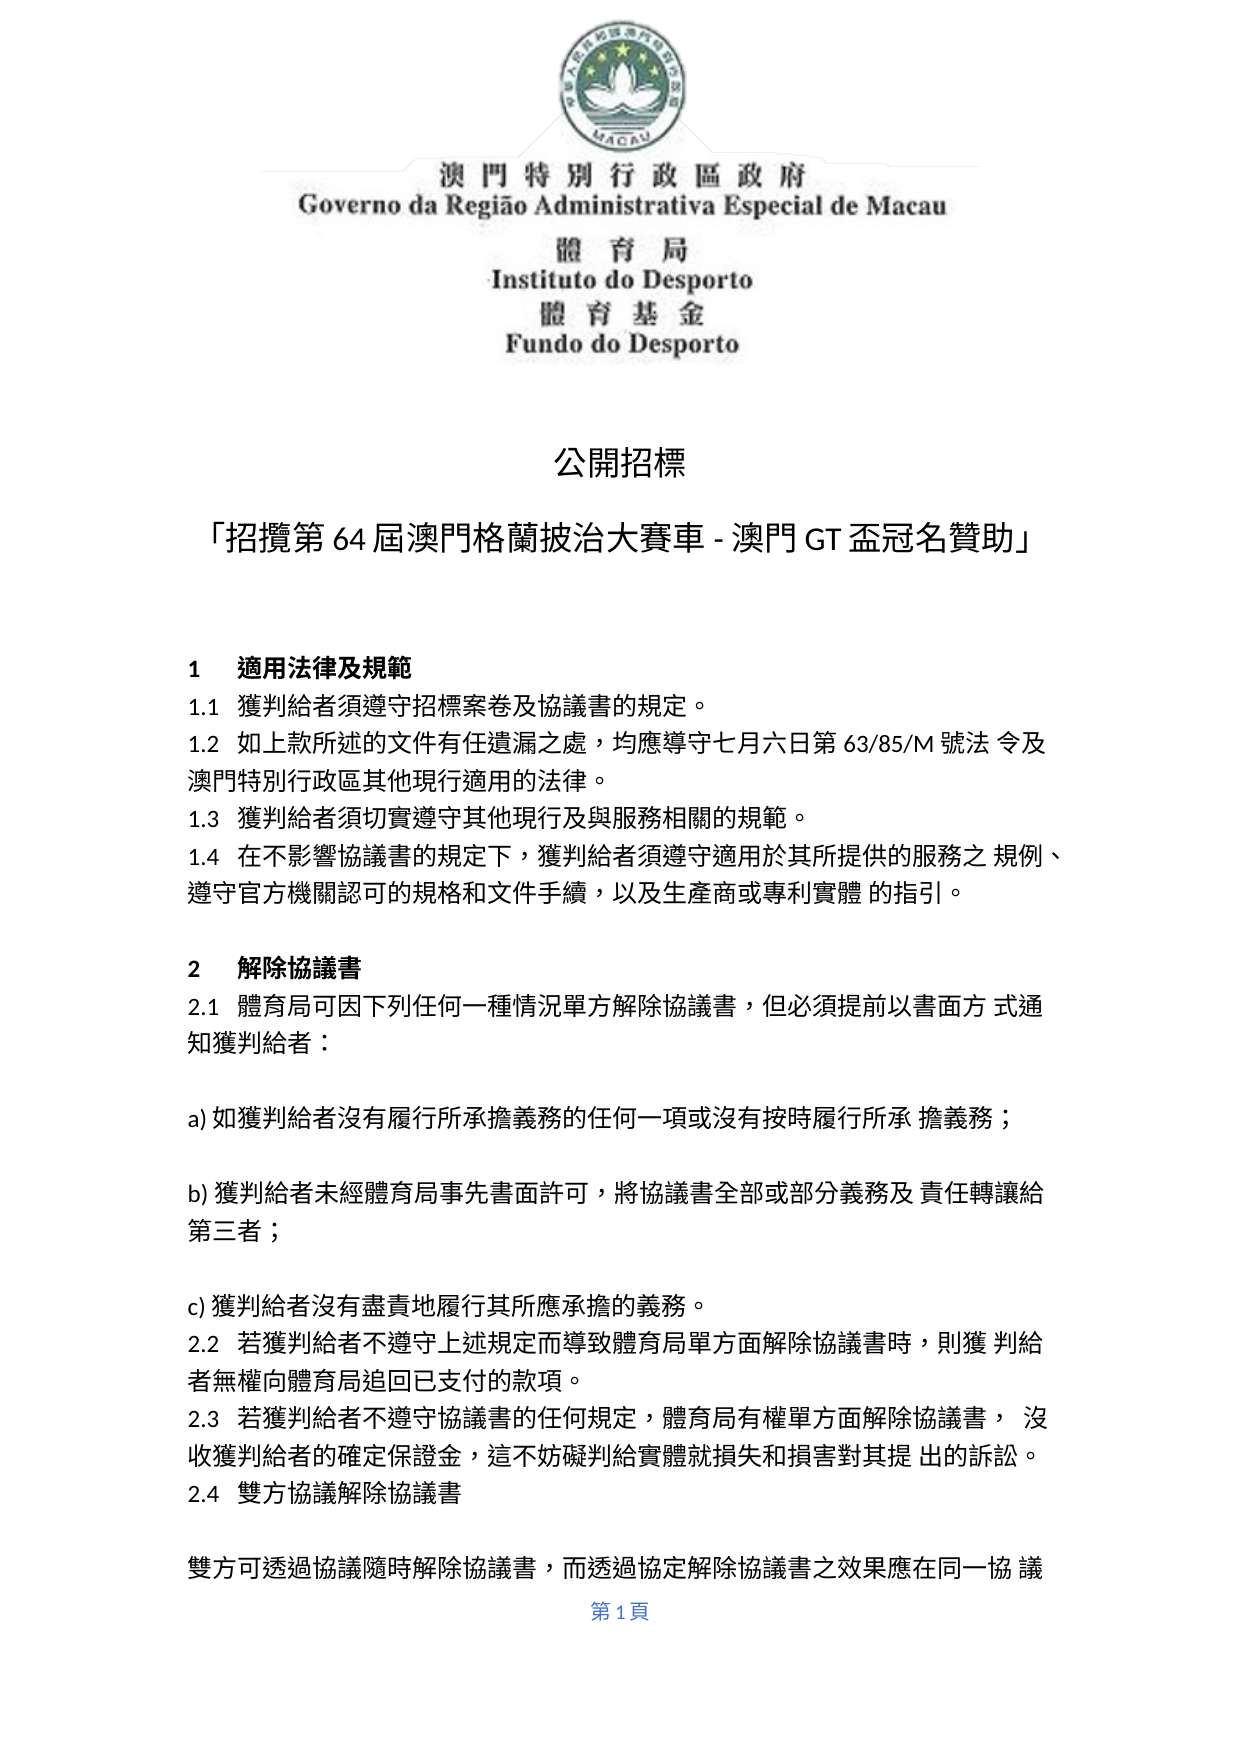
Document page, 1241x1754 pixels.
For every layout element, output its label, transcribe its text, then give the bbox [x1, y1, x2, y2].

text 1.1 獲判給者須遵守招標案卷及協議書的規定。 [187, 685, 1053, 723]
picture [260, 1, 981, 367]
text 1 適用法律及規範 [187, 648, 1053, 685]
text 1.4 在不影響協議書的規定下，獲判給者須遵守適用於其所提供的服務之 規例、遵守官方機關認可的規格和文件手續，以及生產商或專利實體 的指引。 [187, 835, 1053, 910]
text 公開招標 [187, 423, 1053, 498]
text 1.3 獲判給者須切實遵守其他現行及與服務相關的規範。 [187, 798, 1053, 835]
text 2.4 雙方協議解除協議書 雙方可透過協議隨時解除協議書，而透過協定解除協議書之效果應在同一協 議內定出。提出解除協議書的一方必須自解除協議書生效之日起計最少提前 三十(30)個工作天以書面方式通知對方。 [187, 1473, 1053, 1585]
text 2.1 體育局可因下列任何一種情況單方解除協議書，但必須提前以書面方 式通知獲判給者： a) 如獲判給者沒有履行所承擔義務的任何一項或沒有按時履行所承 擔義務； b) 獲判給者未經體育局事先書面許可，將協議書全部或部分義務及 責任轉讓給第三者； c) 獲判給者沒有盡責地履行其所應承擔的義務。 [187, 985, 1053, 1323]
text 「招攬第64屆澳門格蘭披治大賽車 - 澳門GT盃冠名贊助」 [187, 498, 1053, 573]
text 2.2 若獲判給者不遵守上述規定而導致體育局單方面解除協議書時，則獲 判給者無權向體育局追回已支付的款項。 [187, 1323, 1053, 1398]
text 2.3 若獲判給者不遵守協議書的任何規定，體育局有權單方面解除協議書， 沒收獲判給者的確定保證金，這不妨礙判給實體就損失和損害對其提 出的訴訟。 [187, 1398, 1053, 1473]
text 1.2 如上款所述的文件有任遺漏之處，均應導守七月六日第 63/85/M 號法 令及澳門特別行政區其他現行適用的法律。 [187, 723, 1053, 798]
text 2 解除協議書 [187, 948, 1053, 985]
